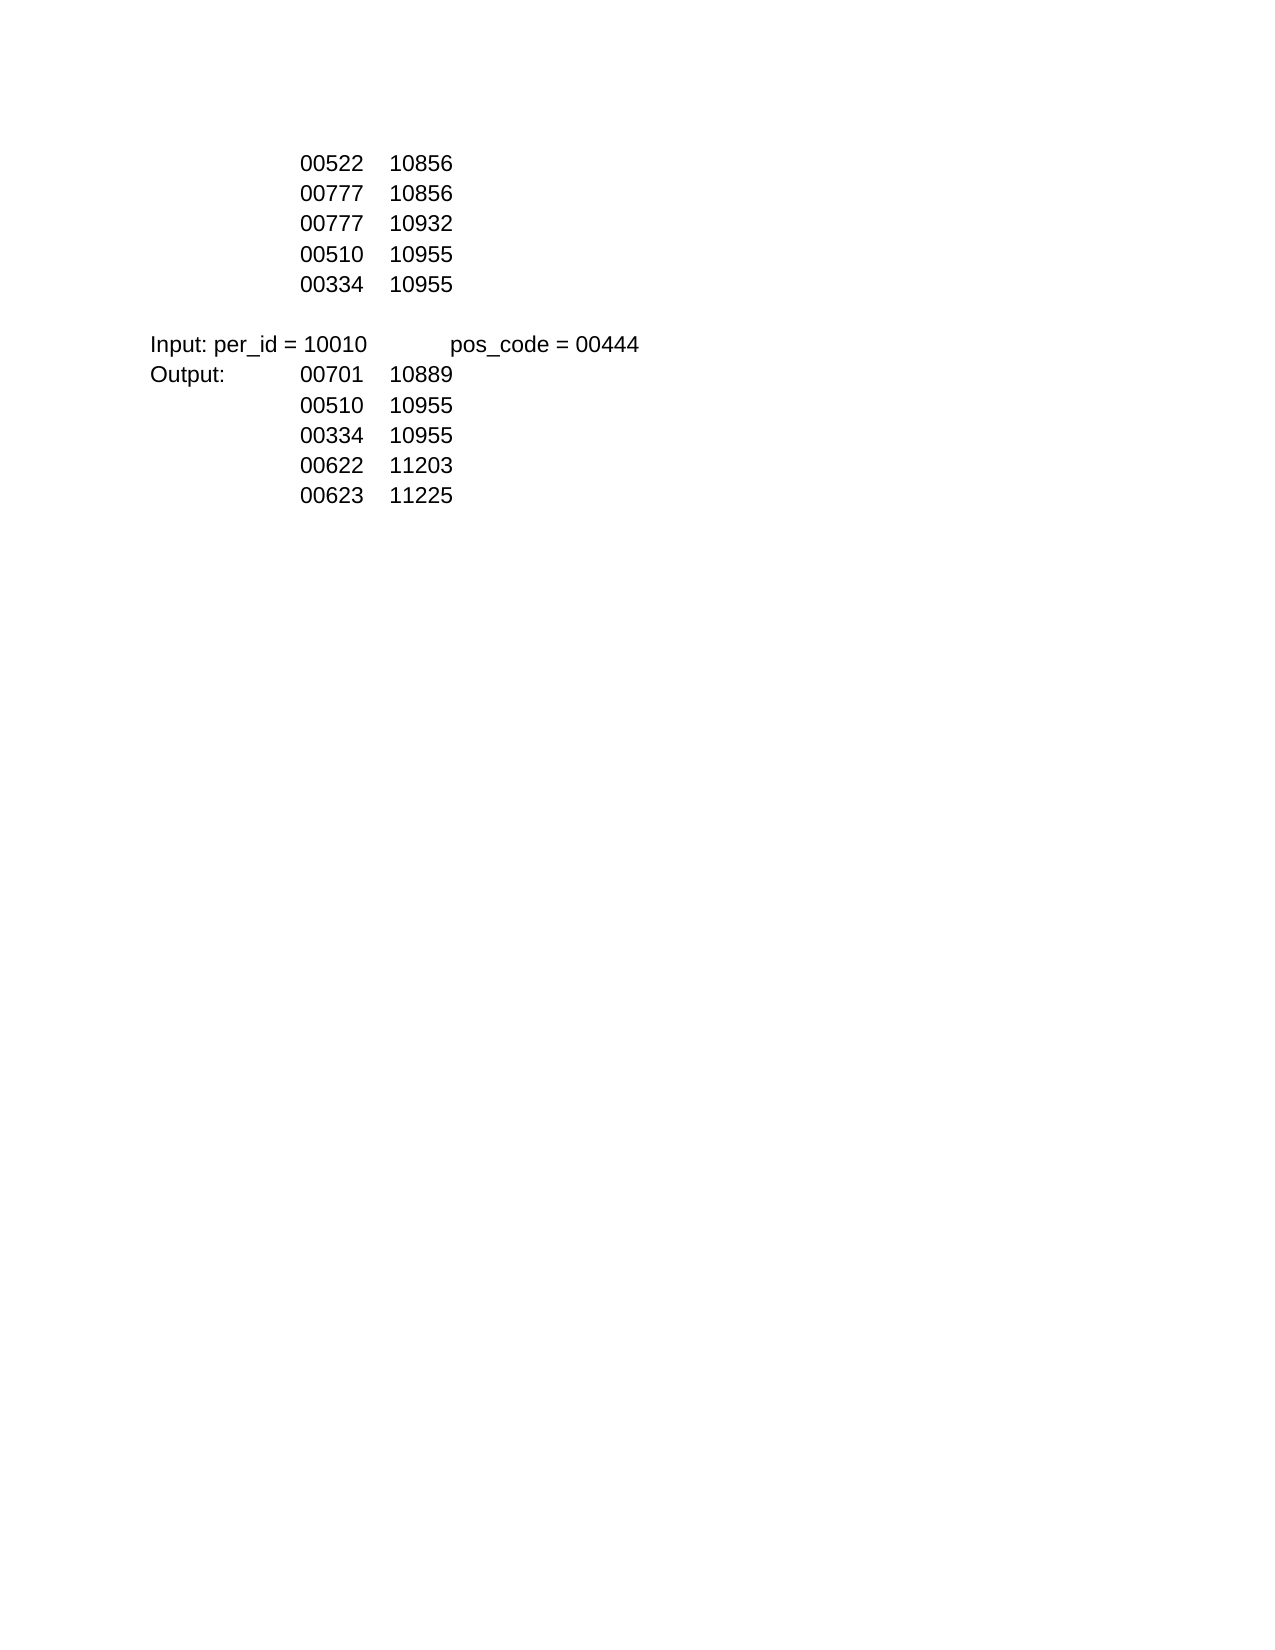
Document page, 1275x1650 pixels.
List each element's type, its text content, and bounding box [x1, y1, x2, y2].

text Output: 00701 10889 [150, 361, 1125, 388]
text 00623 11225 [225, 482, 1125, 509]
text 00334 10955 [225, 271, 1125, 297]
text Input: per_id = 10010 pos_code = 00444 [150, 331, 1125, 358]
text 00522 10856 [225, 150, 1125, 176]
text 00510 10955 [225, 392, 1125, 418]
text 00510 10955 [225, 241, 1125, 267]
text 00334 10955 [225, 422, 1125, 448]
text 00777 10856 [225, 180, 1125, 207]
text 00777 10932 [225, 210, 1125, 237]
text 00622 11203 [225, 452, 1125, 478]
